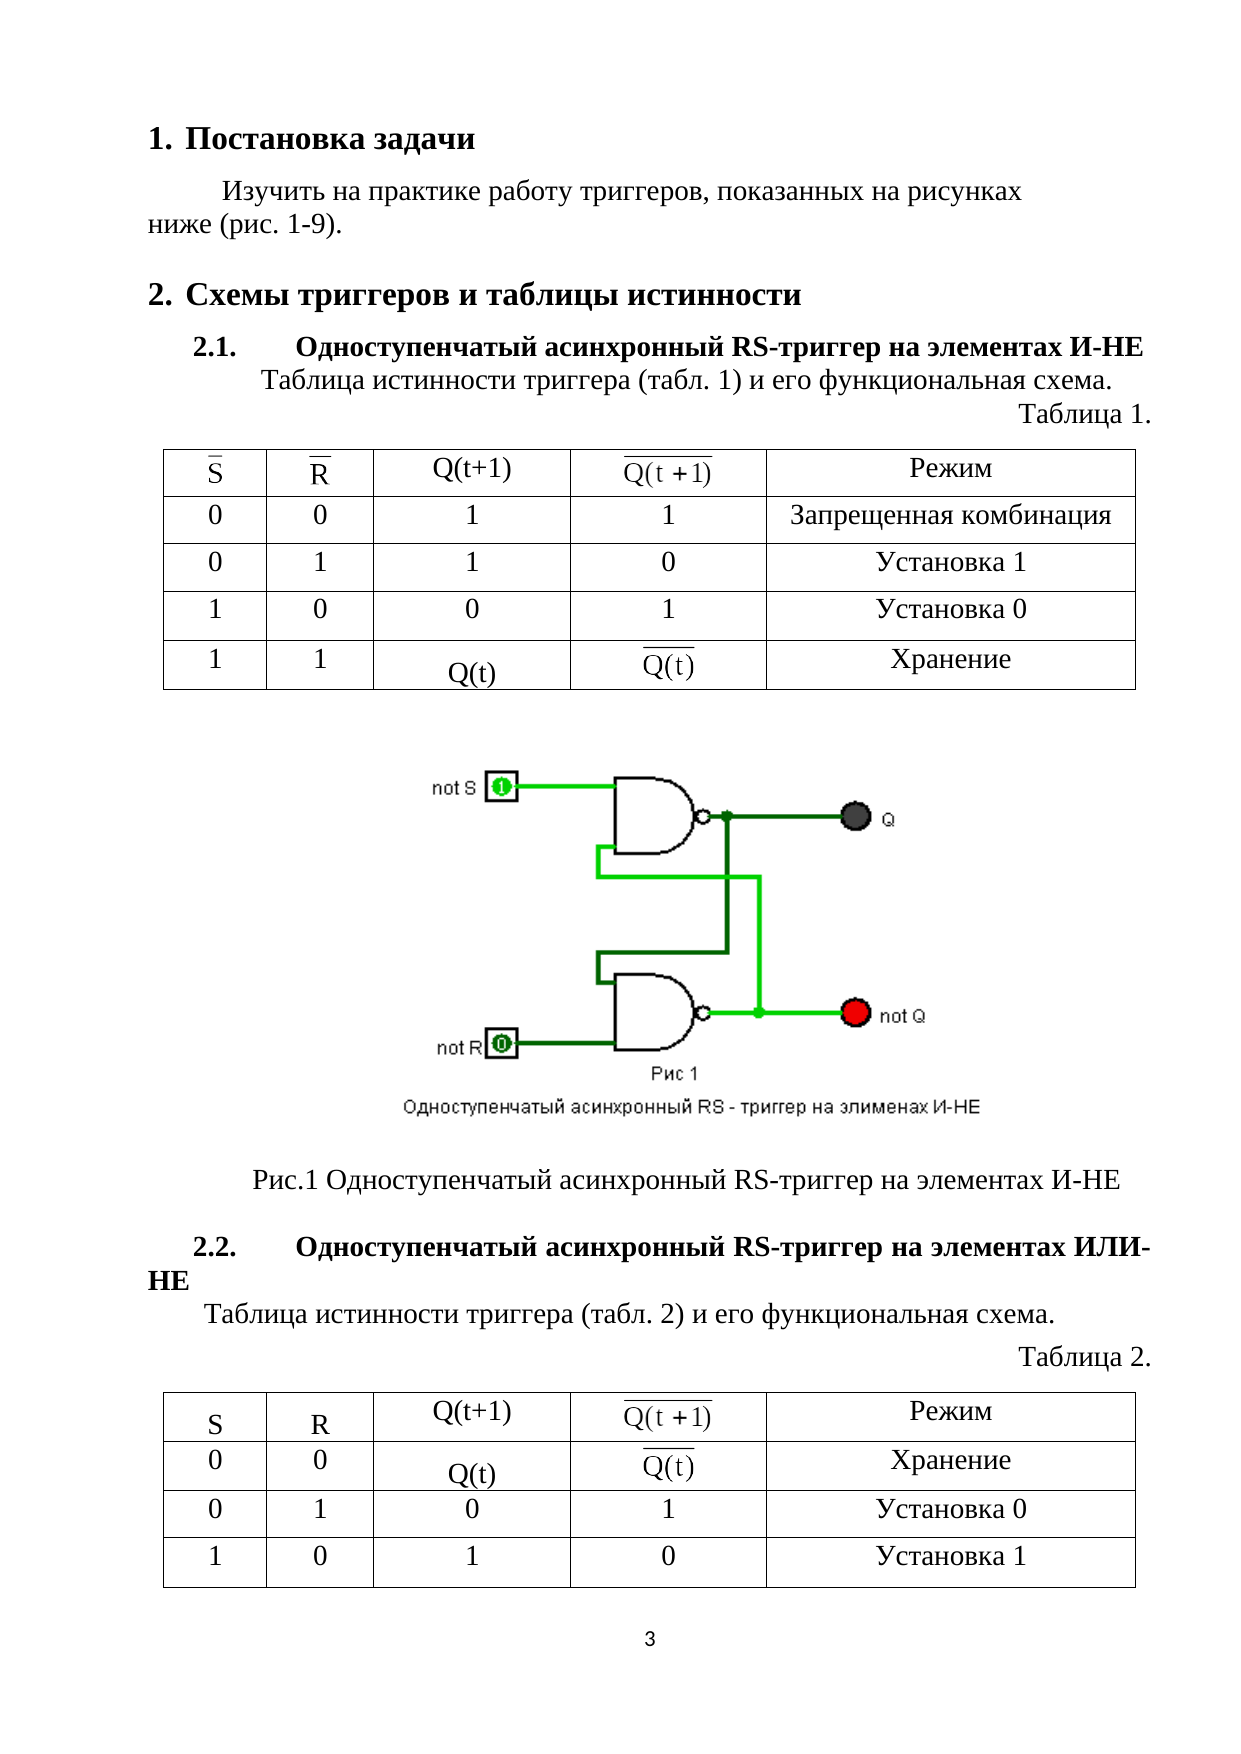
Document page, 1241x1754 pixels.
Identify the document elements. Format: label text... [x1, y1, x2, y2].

table_cell 0 [164, 1442, 266, 1490]
table_header R [267, 1393, 373, 1441]
table_cell 0 [571, 1538, 766, 1587]
table_cell 0 [374, 1491, 570, 1537]
table_cell 1 [571, 1491, 766, 1537]
table_cell Запрещенная комбинация [767, 497, 1135, 543]
table_cell 0 [571, 544, 766, 591]
table_cell Установка 0 [767, 1491, 1135, 1537]
table_cell 0 [267, 497, 373, 543]
list Схемы триггеров и таблицы истинности [148, 274, 1152, 312]
table_header [571, 1393, 766, 1441]
table_cell 0 [267, 1538, 373, 1587]
table_header S [164, 1393, 266, 1441]
list Таблица истинности триггера (табл. 2) и его функциональная схема. [185, 1297, 1074, 1330]
table_cell Хранение [767, 1442, 1135, 1490]
table_cell 1 [571, 592, 766, 640]
table_cell Q(t) [374, 641, 570, 689]
table_cell 0 [164, 497, 266, 543]
table_cell Q(t) [374, 1442, 570, 1490]
table_header [571, 450, 766, 496]
list Постановка задачи [148, 118, 1152, 156]
table_cell Установка 0 [767, 592, 1135, 640]
table_cell 1 [267, 641, 373, 689]
list Изучить на практике работу триггеров, показанных на рисунках ниже (рис. 1-9). [148, 173, 1074, 240]
picture [316, 742, 1057, 1124]
table_cell Установка 1 [767, 544, 1135, 591]
table_cell 1 [164, 1538, 266, 1587]
table_cell 1 [374, 1538, 570, 1587]
table_header Режим [767, 450, 1135, 496]
table_cell 1 [267, 544, 373, 591]
table_cell 1 [164, 641, 266, 689]
table_cell 0 [164, 544, 266, 591]
table_cell Хранение [767, 641, 1135, 689]
table_cell 0 [267, 1442, 373, 1490]
table_cell [571, 641, 766, 689]
table_cell 1 [267, 1491, 373, 1537]
table_header Режим [767, 1393, 1135, 1441]
table_cell [571, 1442, 766, 1490]
list Таблица истинности триггера (табл. 1) и его функциональная схема. [148, 362, 1152, 396]
table_header Q(t+1) [374, 450, 570, 496]
list Одноступенчатый асинхронный RS-триггер на элементах ИЛИ-НЕ [148, 1229, 1152, 1297]
table_cell 1 [164, 592, 266, 640]
list Одноступенчатый асинхронный RS-триггер на элементах И-НЕ [148, 329, 1152, 362]
text Таблица 2. [148, 1339, 1152, 1373]
table_header [267, 450, 373, 496]
text Таблица 1. [148, 396, 1152, 429]
table_header Q(t+1) [374, 1393, 570, 1441]
text Рис.1 Одноступенчатый асинхронный RS-триггер на элементах И-НЕ [148, 1162, 1152, 1196]
table_cell 0 [164, 1491, 266, 1537]
table_cell 1 [571, 497, 766, 543]
table_cell 0 [374, 592, 570, 640]
table_cell 1 [374, 497, 570, 543]
table_cell Установка 1 [767, 1538, 1135, 1587]
table_header [164, 450, 266, 496]
table_cell 1 [374, 544, 570, 591]
table_cell 0 [267, 592, 373, 640]
